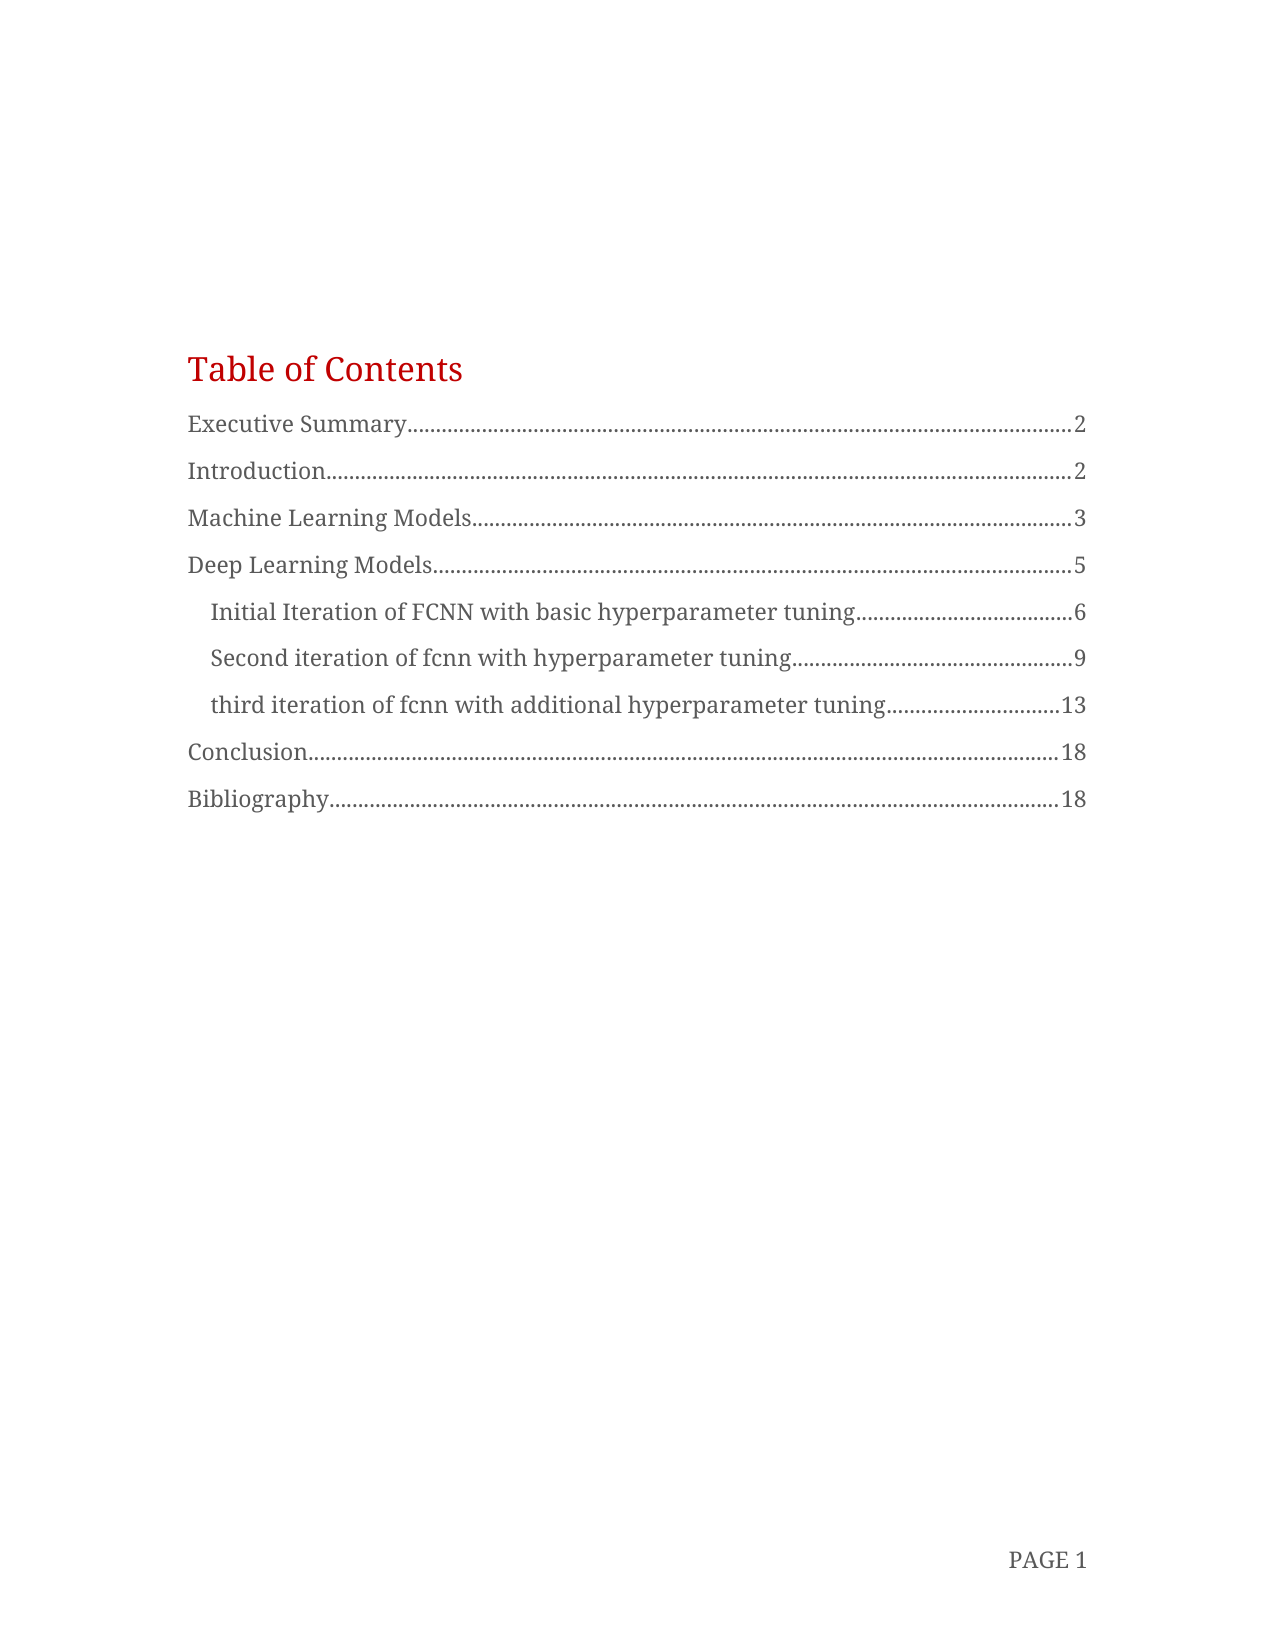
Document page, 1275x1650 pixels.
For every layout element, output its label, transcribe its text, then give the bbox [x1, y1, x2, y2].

subtitle Table of Contents [187, 346, 1087, 391]
